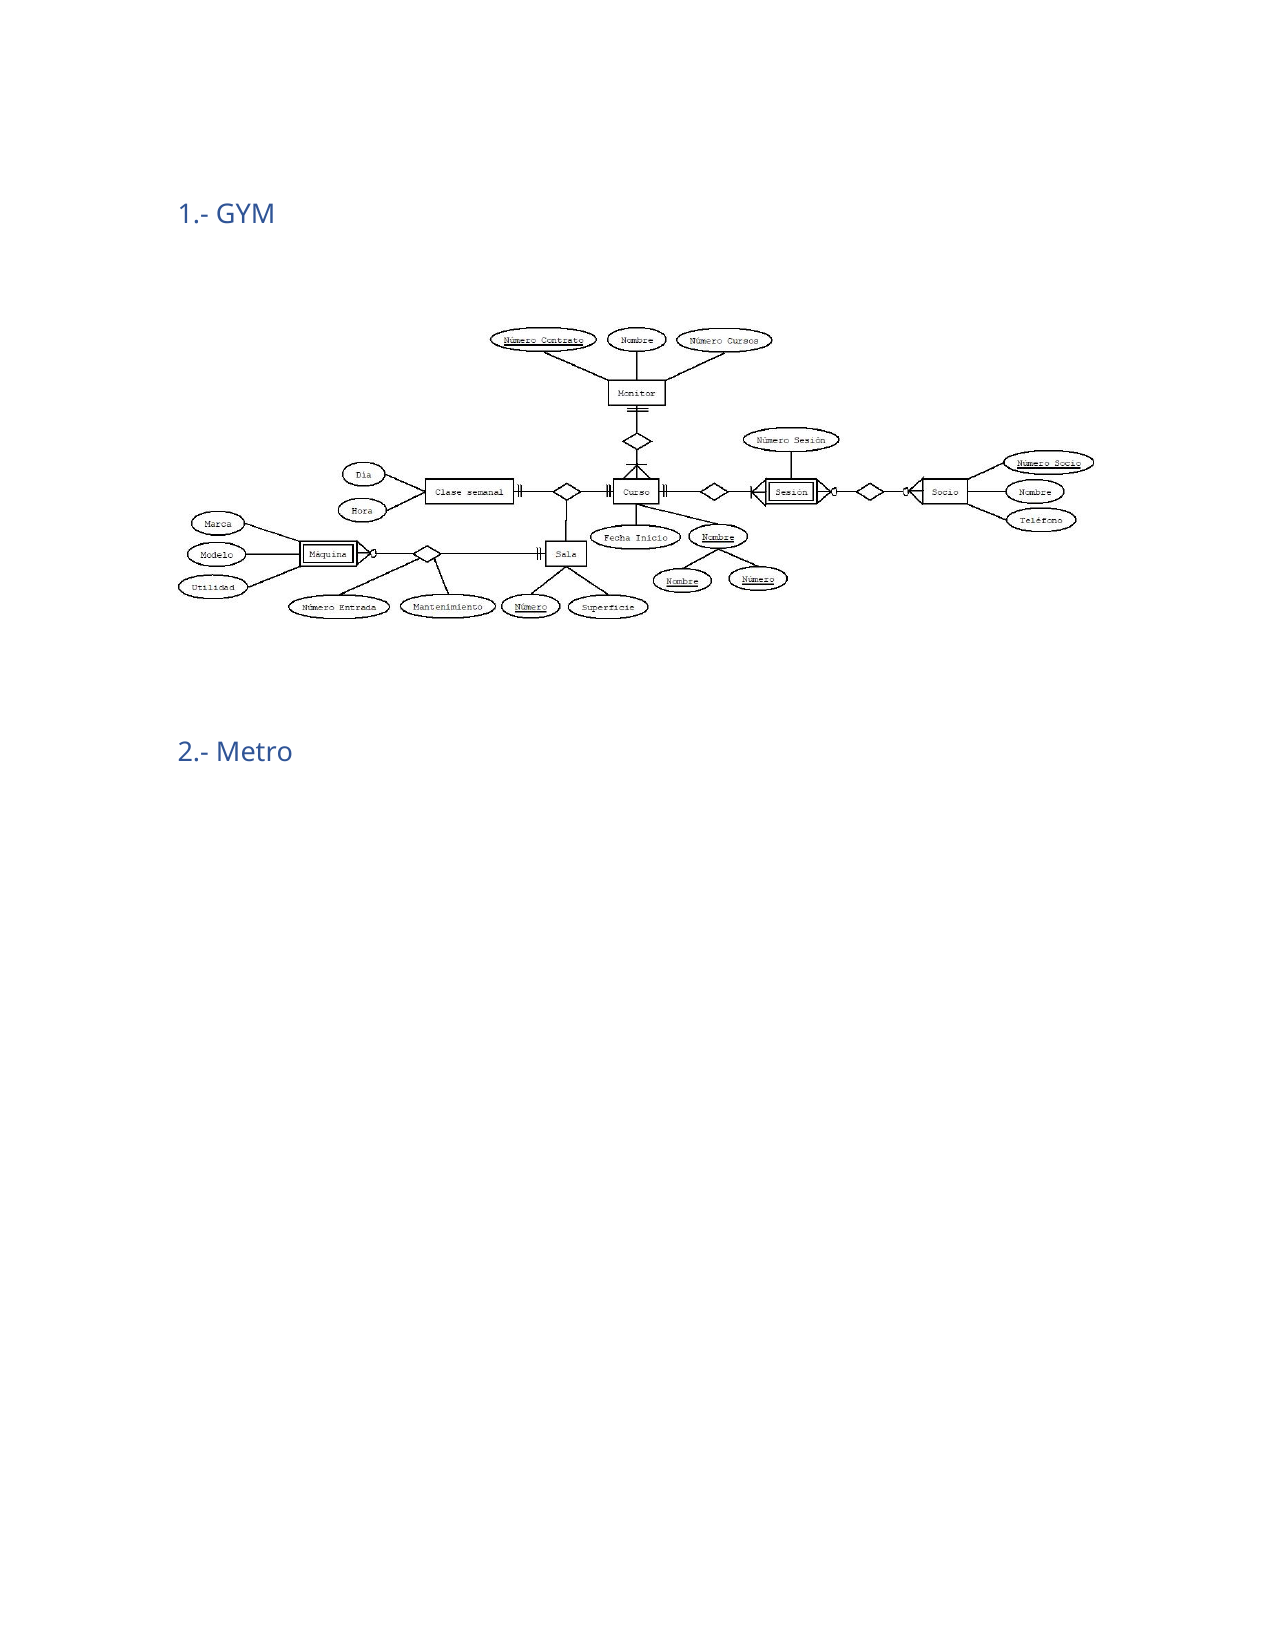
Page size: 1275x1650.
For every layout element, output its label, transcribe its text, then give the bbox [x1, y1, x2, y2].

picture [177, 326, 1096, 621]
subtitle 1.- GYM [177, 195, 1098, 232]
subtitle 2.- Metro [177, 733, 1098, 769]
